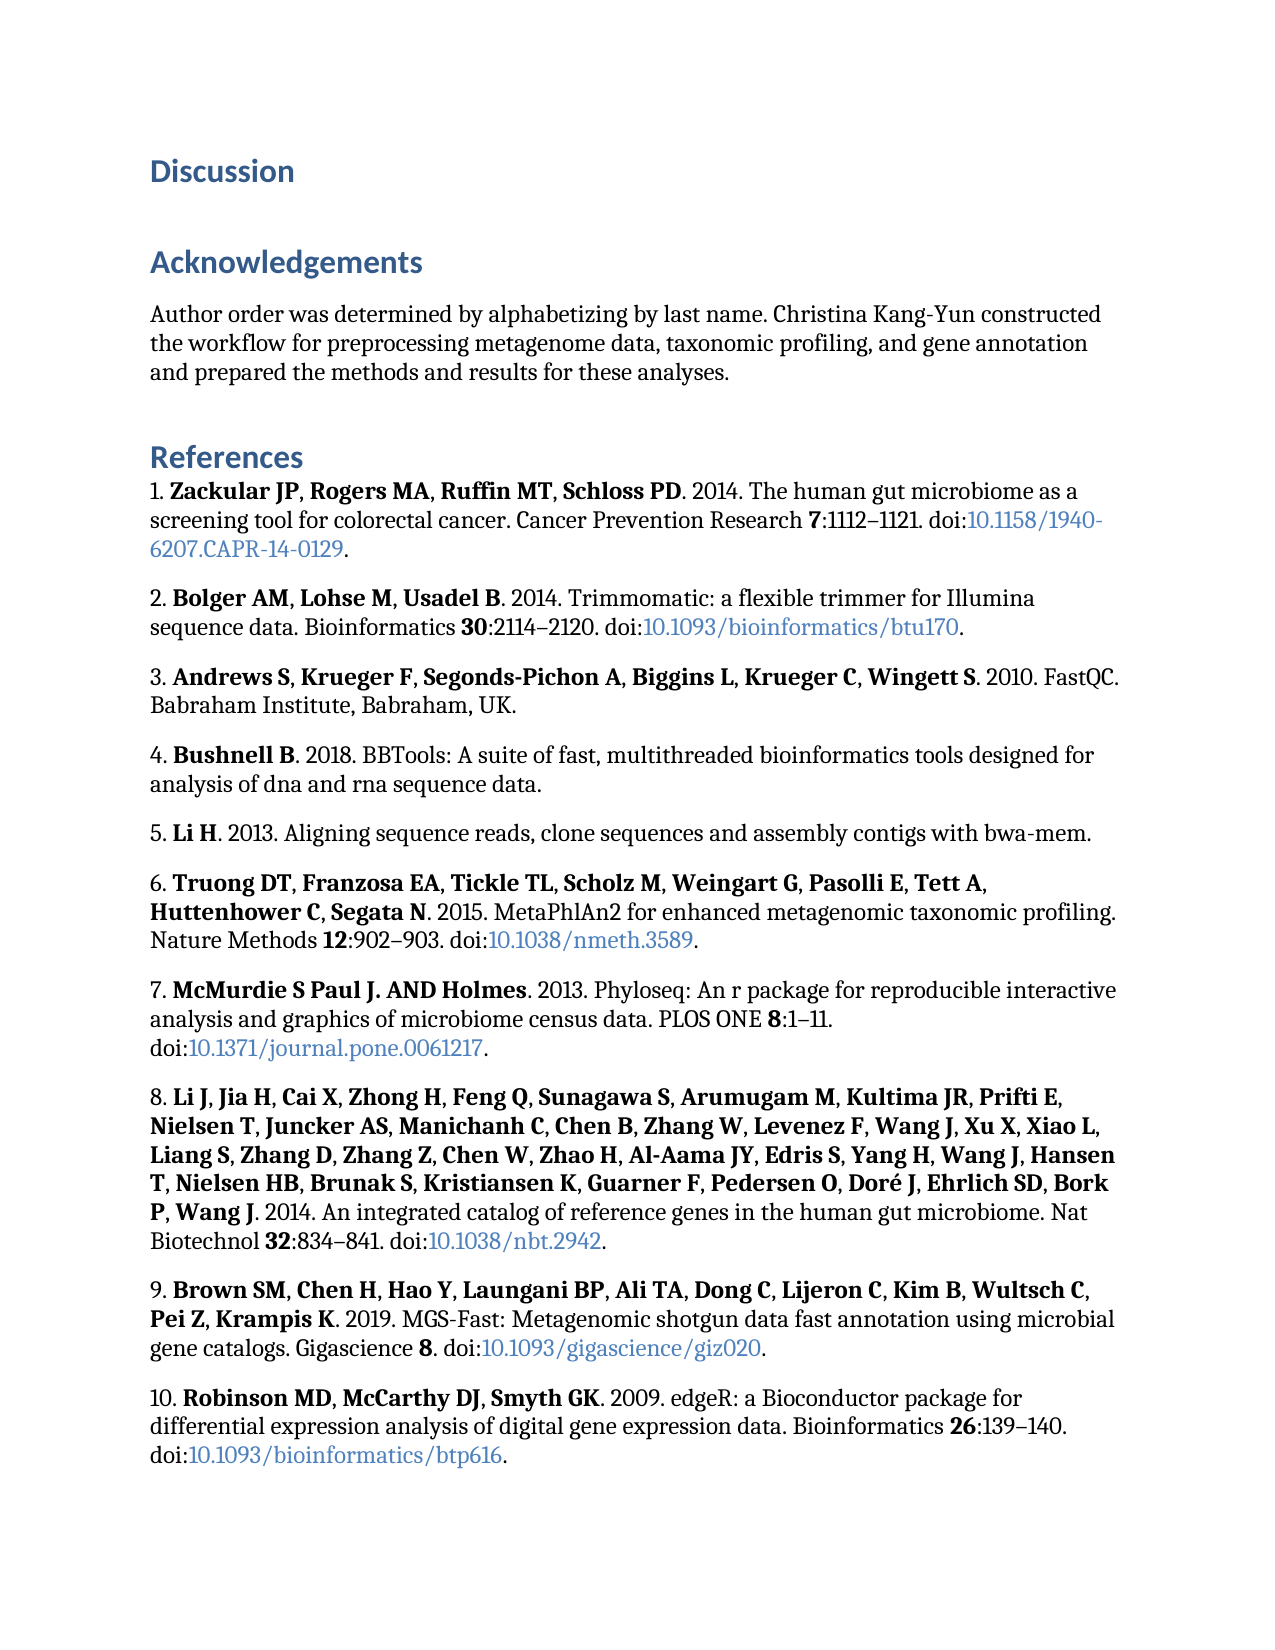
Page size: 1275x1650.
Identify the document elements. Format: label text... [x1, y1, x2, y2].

text 10. Robinson MD, McCarthy DJ, Smyth GK. 2009. edgeR: a Bioconductor package for differential expression analysis of digital gene expression data. Bioinformatics 26:139–140. doi:10.1093/bioinformatics/btp616. [150, 1383, 1125, 1470]
text 7. McMurdie S Paul J. AND Holmes. 2013. Phyloseq: An r package for reproducible interactive analysis and graphics of microbiome census data. PLOS ONE 8:1–11. doi:10.1371/journal.pone.0061217. [150, 976, 1125, 1062]
text 9. Brown SM, Chen H, Hao Y, Laungani BP, Ali TA, Dong C, Lijeron C, Kim B, Wultsch C, Pei Z, Krampis K. 2019. MGS-Fast: Metagenomic shotgun data fast annotation using microbial gene catalogs. Gigascience 8. doi:10.1093/gigascience/giz020. [150, 1276, 1125, 1363]
text 6. Truong DT, Franzosa EA, Tickle TL, Scholz M, Weingart G, Pasolli E, Tett A, Huttenhower C, Segata N. 2015. MetaPhlAn2 for enhanced metagenomic taxonomic profiling. Nature Methods 12:902–903. doi:10.1038/nmeth.3589. [150, 869, 1125, 955]
subtitle Discussion [150, 150, 1125, 191]
text 2. Bolger AM, Lohse M, Usadel B. 2014. Trimmomatic: a flexible trimmer for Illumina sequence data. Bioinformatics 30:2114–2120. doi:10.1093/bioinformatics/btu170. [150, 584, 1125, 642]
text Author order was determined by alphabetizing by last name. Christina Kang-Yun constructed the workflow for preprocessing metagenome data, taxonomic profiling, and gene annotation and prepared the methods and results for these analyses. [150, 300, 1125, 386]
text 1. Zackular JP, Rogers MA, Ruffin MT, Schloss PD. 2014. The human gut microbiome as a screening tool for colorectal cancer. Cancer Prevention Research 7:1112–1121. doi:10.1158/1940-6207.CAPR-14-0129. [150, 477, 1125, 563]
text 8. Li J, Jia H, Cai X, Zhong H, Feng Q, Sunagawa S, Arumugam M, Kultima JR, Prifti E, Nielsen T, Juncker AS, Manichanh C, Chen B, Zhang W, Levenez F, Wang J, Xu X, Xiao L, Liang S, Zhang D, Zhang Z, Chen W, Zhao H, Al-Aama JY, Edris S, Yang H, Wang J, Hansen T, Nielsen HB, Brunak S, Kristiansen K, Guarner F, Pedersen O, Doré J, Ehrlich SD, Bork P, Wang J. 2014. An integrated catalog of reference genes in the human gut microbiome. Nat Biotechnol 32:834–841. doi:10.1038/nbt.2942. [150, 1083, 1125, 1256]
text 4. Bushnell B. 2018. BBTools: A suite of fast, multithreaded bioinformatics tools designed for analysis of dna and rna sequence data. [150, 741, 1125, 798]
text 3. Andrews S, Krueger F, Segonds-Pichon A, Biggins L, Krueger C, Wingett S. 2010. FastQC. Babraham Institute, Babraham, UK. [150, 663, 1125, 720]
subtitle Acknowledgements [150, 241, 1125, 281]
text 5. Li H. 2013. Aligning sequence reads, clone sequences and assembly contigs with bwa-mem. [150, 819, 1125, 848]
subtitle References [150, 436, 1125, 477]
